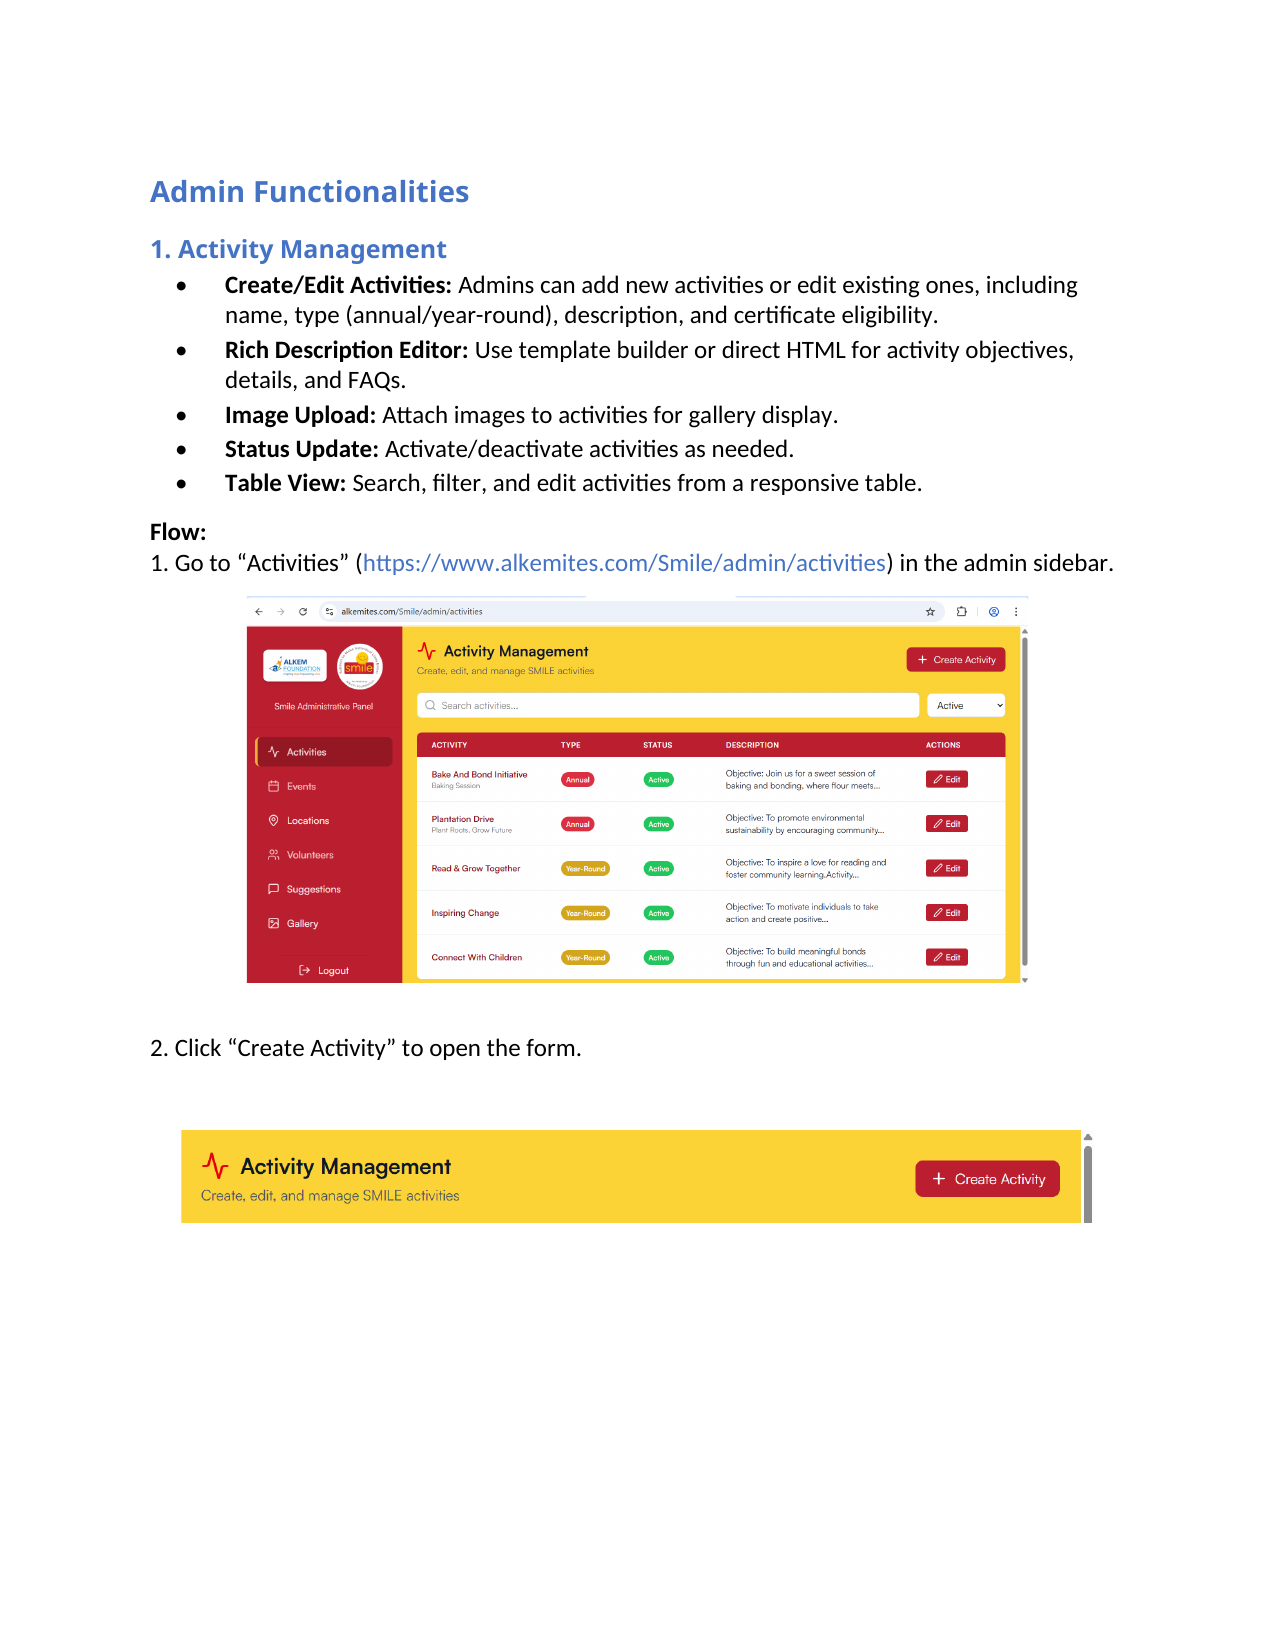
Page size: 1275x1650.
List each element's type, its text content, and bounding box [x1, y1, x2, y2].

list Create/Edit Activities: Admins can add new activities or edit existing ones, including name, type (annual/year-round), description, and certificate eligibility. [175, 269, 1125, 330]
list Table View: Search, filter, and edit activities from a responsive table. [175, 467, 1125, 498]
list Image Upload: Attach images to activities for gallery display. [175, 399, 1125, 429]
text Flow: 1. Go to “Activities” (https://www.alkemites.com/Smile/admin/activities) in the admin sidebar. [150, 517, 1125, 578]
picture [246, 596, 1029, 983]
picture [181, 1130, 1094, 1223]
subtitle Admin Functionalities [150, 171, 1125, 211]
text 2. Click “Create Activity” to open the form. [150, 1002, 1125, 1063]
list Status Update: Activate/deactivate activities as needed. [175, 433, 1125, 463]
subtitle 1. Activity Management [150, 231, 1125, 265]
list Rich Description Editor: Use template builder or direct HTML for activity objectives, details, and FAQs. [175, 334, 1125, 395]
